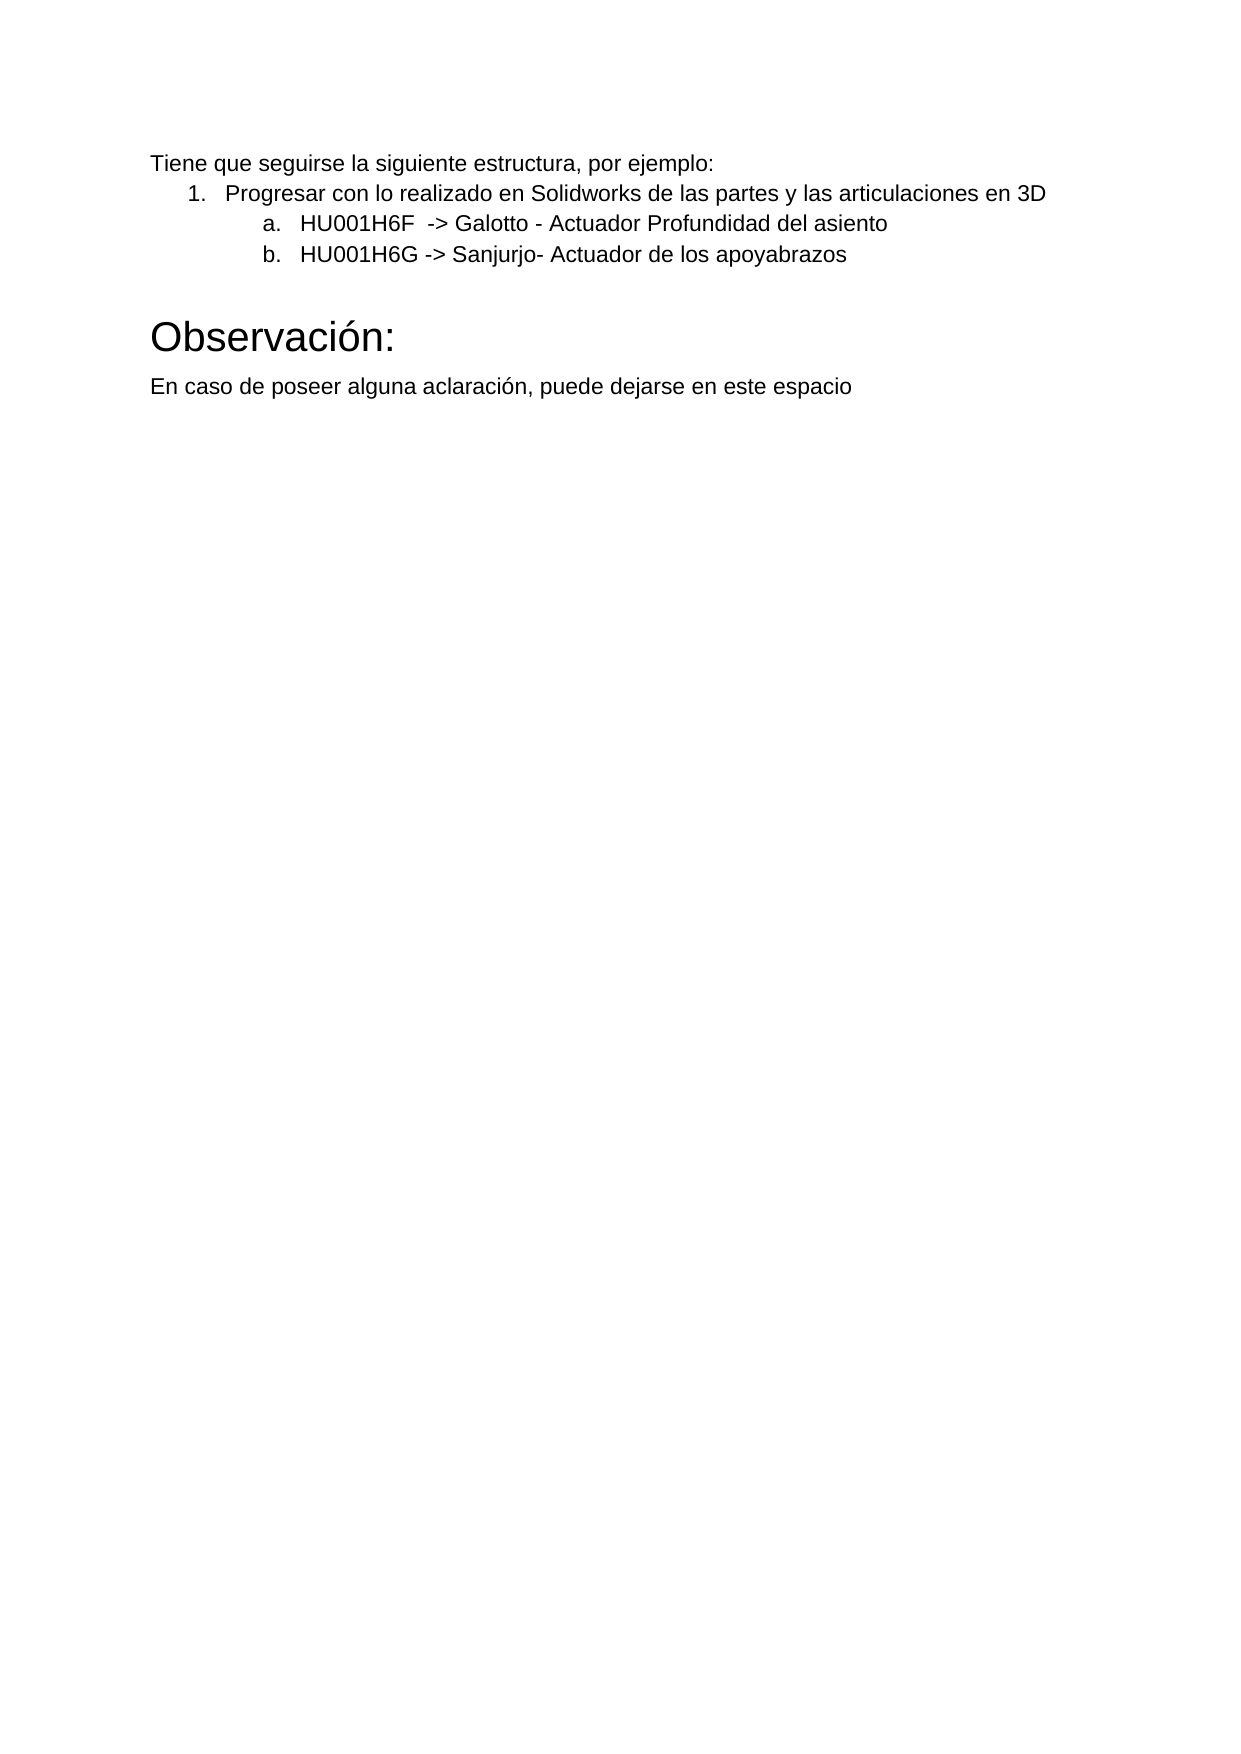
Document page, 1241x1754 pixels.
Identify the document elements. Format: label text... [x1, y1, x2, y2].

list HU001H6F -> Galotto - Actuador Profundidad del asiento [262, 210, 1090, 237]
text Tiene que seguirse la siguiente estructura, por ejemplo: [150, 150, 1090, 176]
list HU001H6G -> Sanjurjo- Actuador de los apoyabrazos [262, 241, 1090, 267]
text En caso de poseer alguna aclaración, puede dejarse en este espacio [150, 373, 1090, 399]
list Progresar con lo realizado en Solidworks de las partes y las articulaciones en 3D [187, 180, 1090, 207]
subtitle Observación: [150, 312, 1090, 360]
